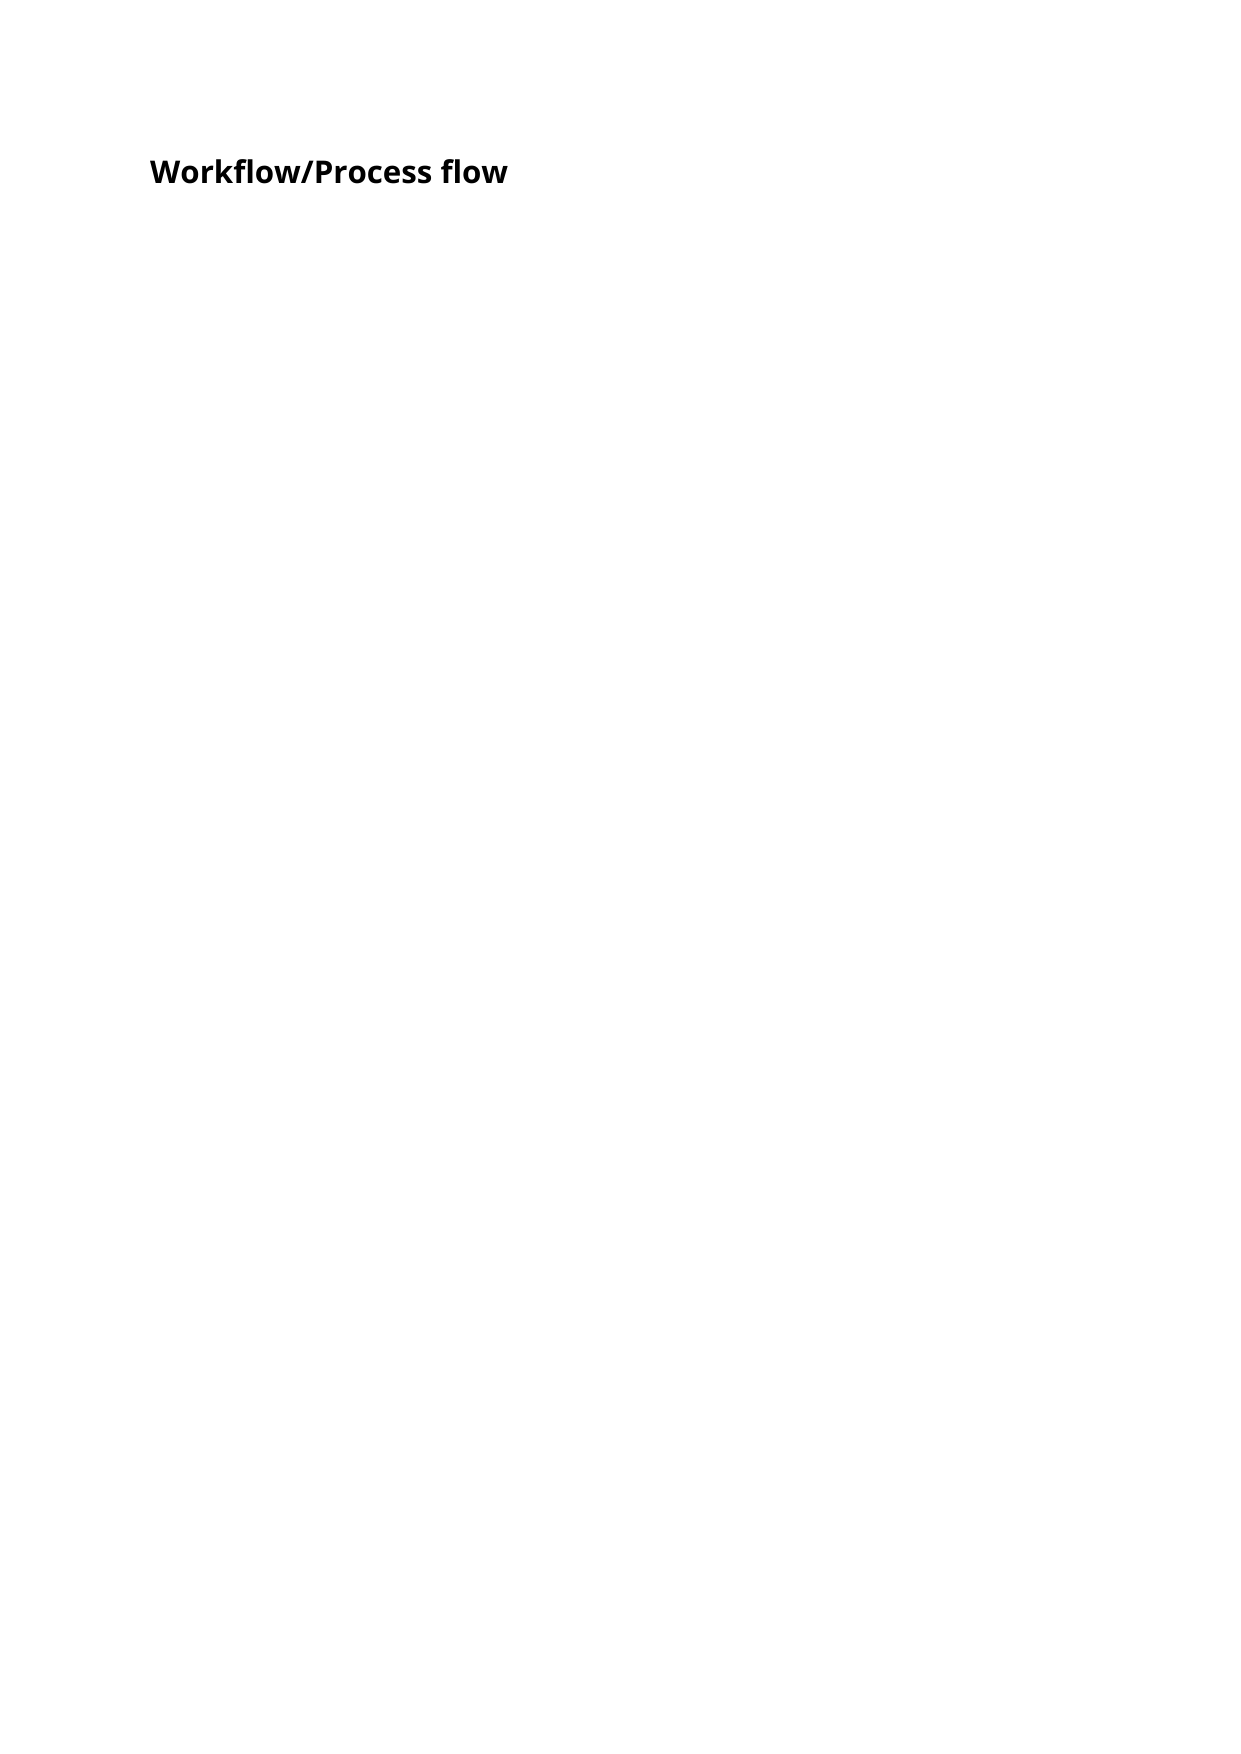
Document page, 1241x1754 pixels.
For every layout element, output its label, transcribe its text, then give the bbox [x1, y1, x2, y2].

text Workflow/Process flow [150, 150, 1090, 193]
